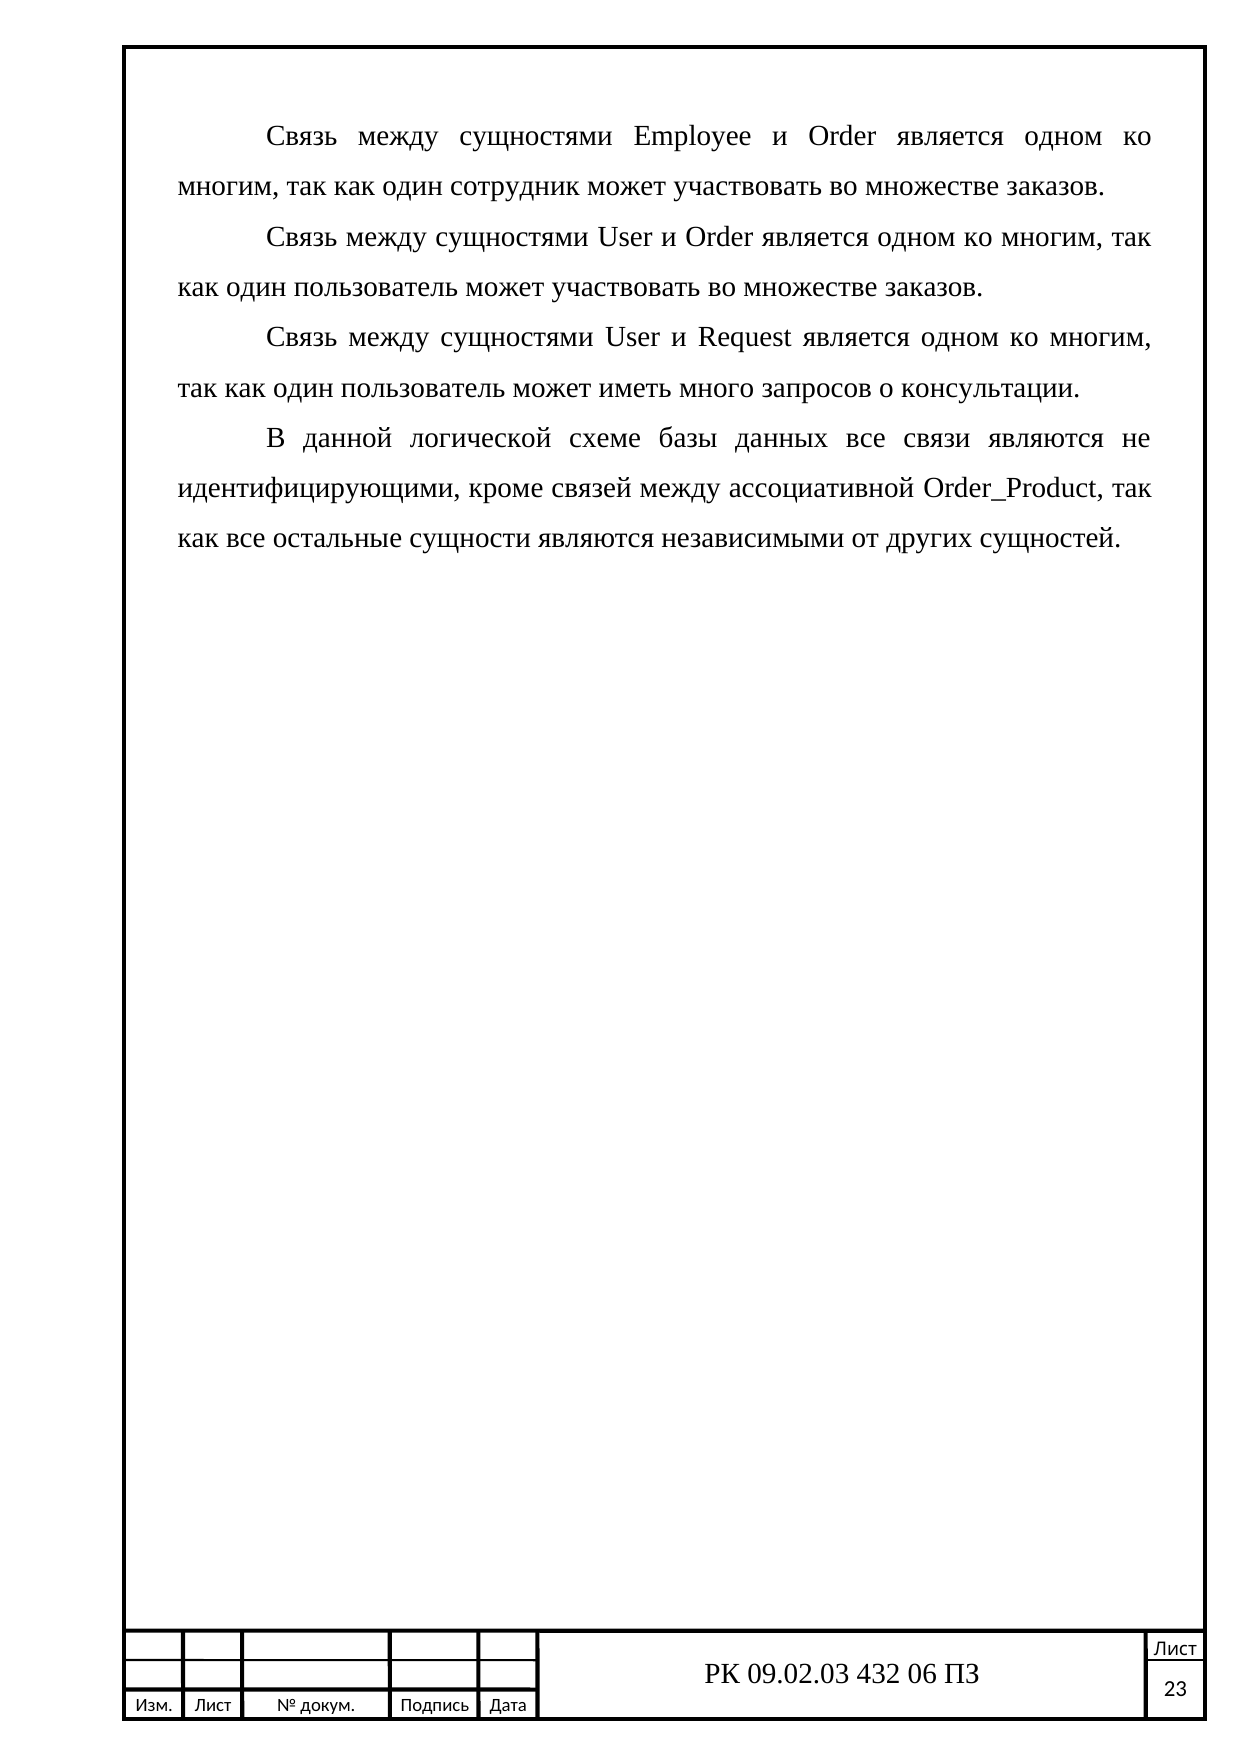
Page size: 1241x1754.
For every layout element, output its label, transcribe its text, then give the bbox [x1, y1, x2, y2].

list Связь между сущностями User и Request является одном ко многим, так как один пользователь может иметь много запросов о консультации. [177, 319, 1152, 403]
list Связь между сущностями User и Order является одном ко многим, так как один пользователь может участвовать во множестве заказов. [177, 219, 1152, 303]
list В данной логической схеме базы данных все связи являются не идентифицирующими, кроме связей между ассоциативной Order_Product, так как все остальные сущности являются независимыми от других сущностей. [177, 420, 1152, 554]
list Связь между сущностями Employee и Order является одном ко многим, так как один сотрудник может участвовать во множестве заказов. [177, 118, 1152, 202]
